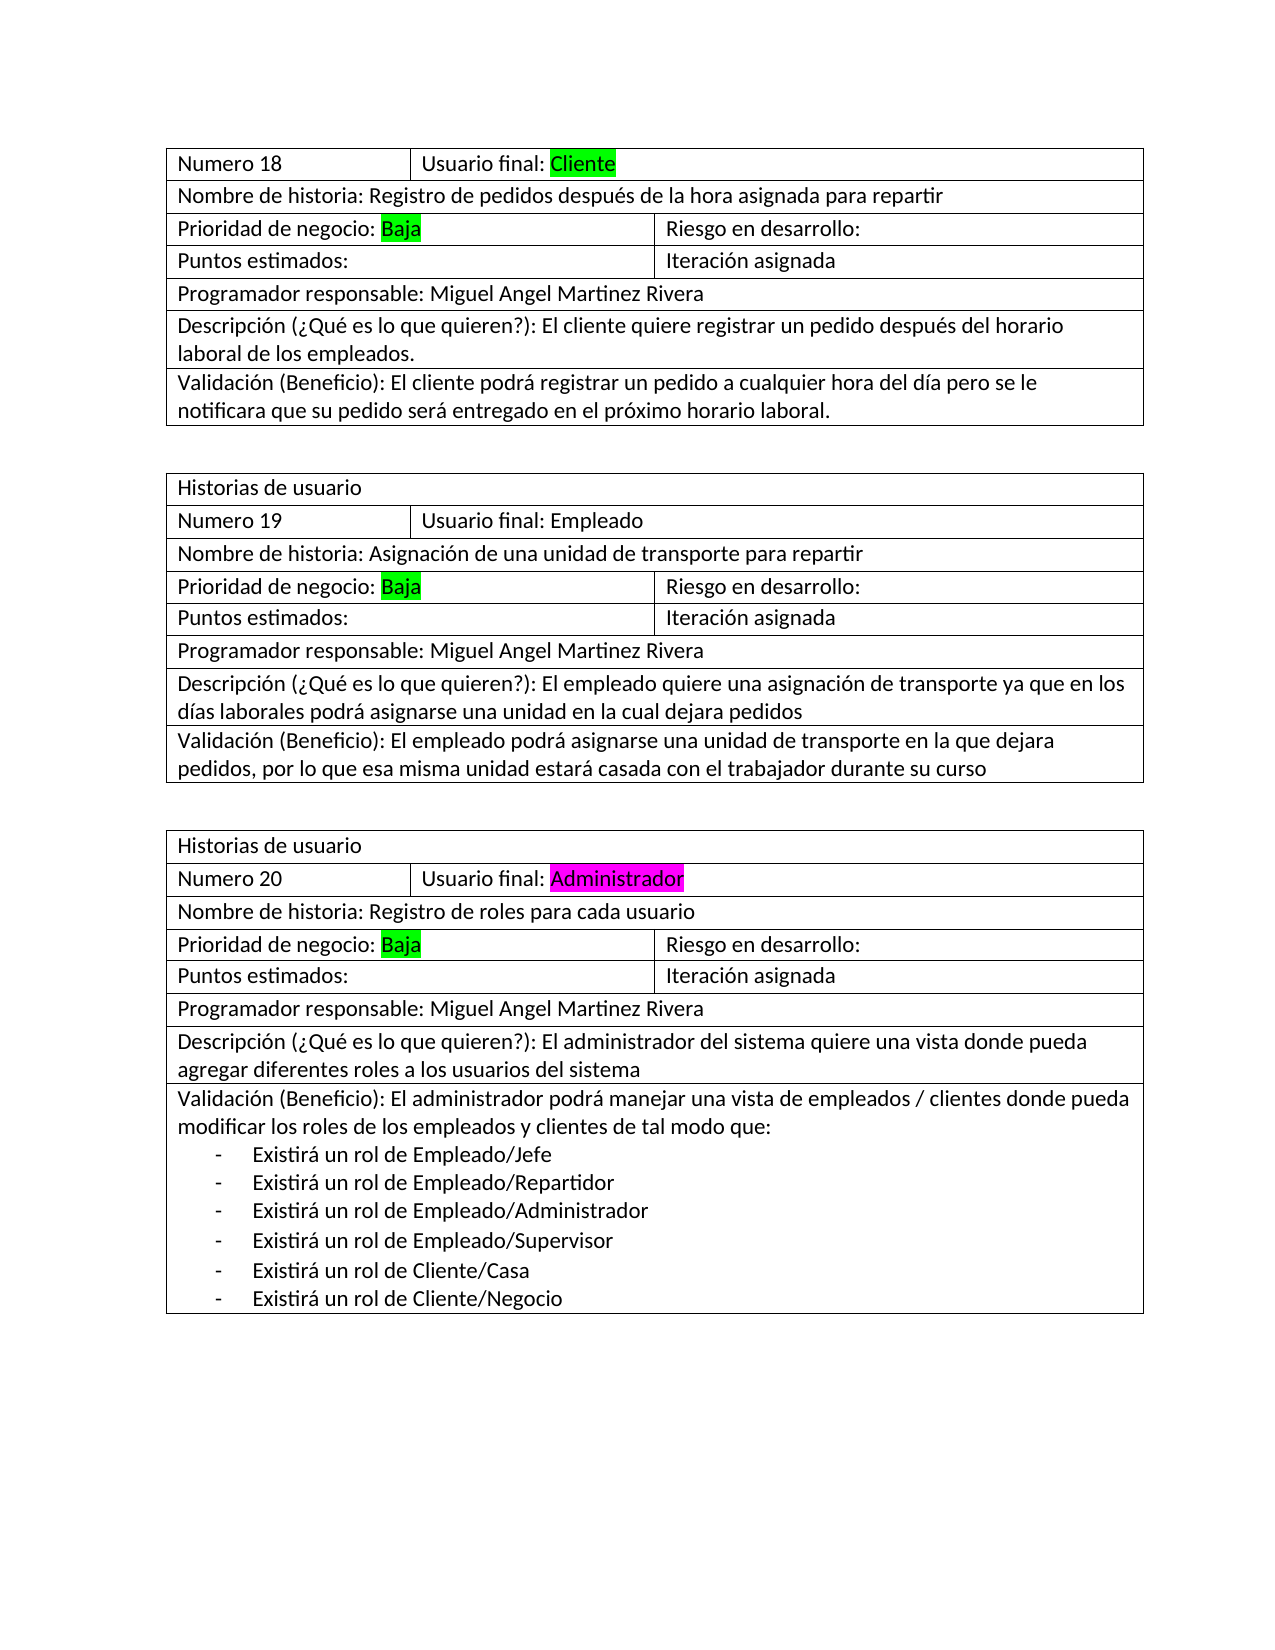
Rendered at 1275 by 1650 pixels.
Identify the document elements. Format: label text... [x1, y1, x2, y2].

table_cell Programador responsable: Miguel Angel Martinez Rivera [167, 994, 1143, 1026]
table_cell Numero 18 [167, 149, 410, 180]
table_cell Riesgo en desarrollo: [655, 214, 1143, 245]
table_cell Validación (Beneficio): El cliente podrá registrar un pedido a cualquier hora del día pero se le notificara que su pedido será entregado en el próximo horario laboral. [167, 369, 1143, 424]
table_cell Validación (Beneficio): El empleado podrá asignarse una unidad de transporte en la que dejara pedidos, por lo que esa misma unidad estará casada con el trabajador durante su curso [167, 726, 1143, 782]
table_cell Nombre de historia: Asignación de una unidad de transporte para repartir [167, 539, 1143, 571]
table_cell Descripción (¿Qué es lo que quieren?): El administrador del sistema quiere una vista donde pueda agregar diferentes roles a los usuarios del sistema [167, 1027, 1143, 1083]
table_cell Iteración asignada [655, 604, 1143, 635]
table_header Historias de usuario [167, 831, 1143, 863]
table_cell Prioridad de negocio: Baja [167, 572, 654, 602]
table_cell Prioridad de negocio: Baja [167, 214, 654, 245]
table_cell Puntos estimados: [167, 246, 654, 278]
table_cell Usuario final: Administrador [411, 864, 1143, 896]
table_cell Descripción (¿Qué es lo que quieren?): El empleado quiere una asignación de transporte ya que en los días laborales podrá asignarse una unidad en la cual dejara pedidos [167, 669, 1143, 725]
table_cell Iteración asignada [655, 961, 1143, 993]
table_cell Riesgo en desarrollo: [655, 930, 1143, 960]
table_cell Usuario final: Cliente [411, 149, 1143, 180]
table_cell Prioridad de negocio: Baja [167, 930, 654, 960]
table_cell Puntos estimados: [167, 604, 654, 635]
table_cell Numero 19 [167, 506, 410, 538]
table_cell Nombre de historia: Registro de roles para cada usuario [167, 897, 1143, 929]
table_cell Nombre de historia: Registro de pedidos después de la hora asignada para repartir [167, 181, 1143, 213]
table_cell Iteración asignada [655, 246, 1143, 278]
table_cell Programador responsable: Miguel Angel Martinez Rivera [167, 636, 1143, 668]
table_cell Riesgo en desarrollo: [655, 572, 1143, 602]
table_cell Usuario final: Empleado [411, 506, 1143, 538]
table_header Historias de usuario [167, 474, 1143, 505]
table_cell Programador responsable: Miguel Angel Martinez Rivera [167, 279, 1143, 310]
table_cell Validación (Beneficio): El administrador podrá manejar una vista de empleados / clientes donde pueda modificar los roles de los empleados y clientes de tal modo que: Existirá un rol de Empleado/Jefe Existirá un rol de Empleado/Repartidor Existirá un rol de Empleado/Administrador Existirá un rol de Empleado/Supervisor Existirá un rol de Cliente/Casa Existirá un rol de Cliente/Negocio [167, 1084, 1143, 1312]
table_cell Descripción (¿Qué es lo que quieren?): El cliente quiere registrar un pedido después del horario laboral de los empleados. [167, 311, 1143, 367]
table_cell Puntos estimados: [167, 961, 654, 993]
table_cell Numero 20 [167, 864, 410, 896]
